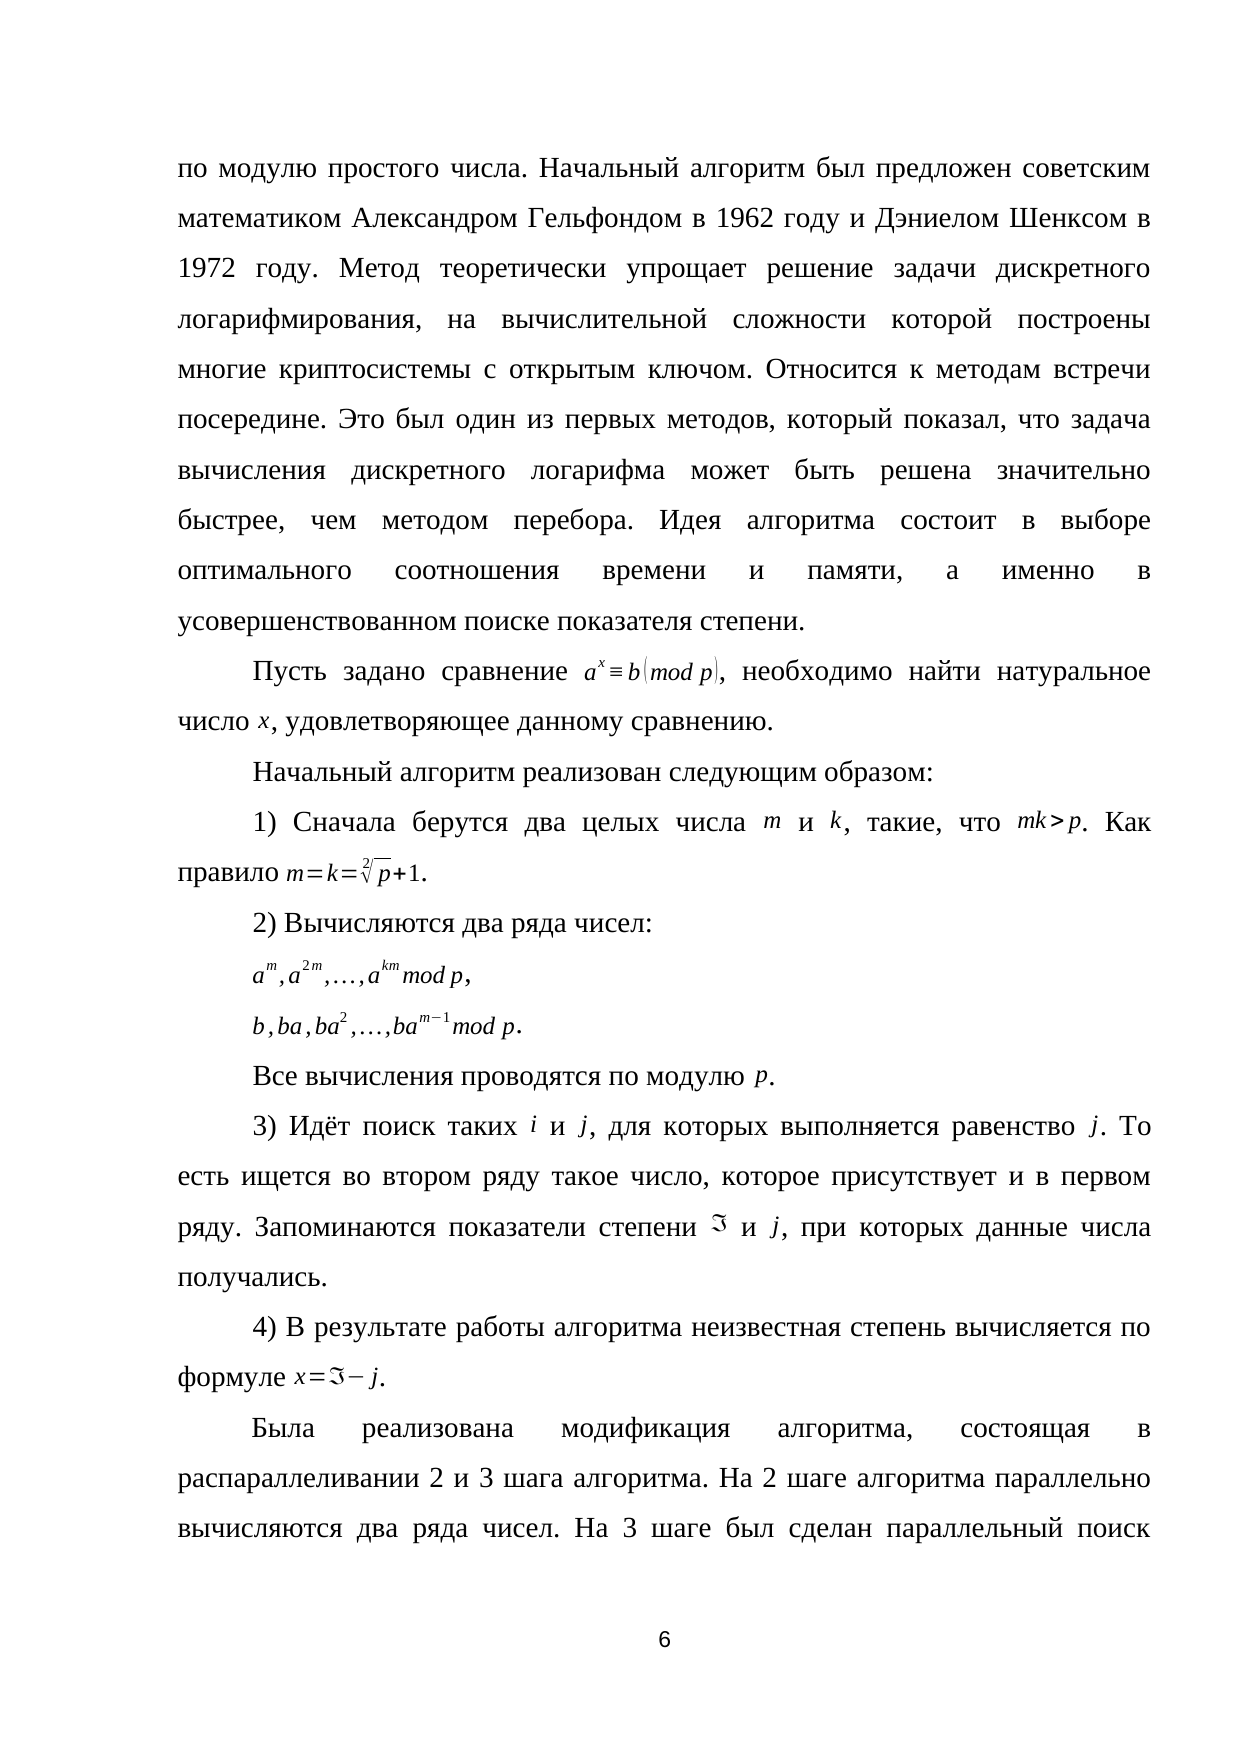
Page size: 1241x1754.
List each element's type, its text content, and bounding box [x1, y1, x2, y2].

text 3) Идёт поиск таких и , для которых выполняется равенство . То есть ищется во втором ряду такое число, которое присутствует и в первом ряду. Запоминаются показатели степени и , при которых данные числа получались. [177, 1108, 1152, 1292]
text Начальный алгоритм реализован следующим образом: [177, 754, 1152, 787]
text . [177, 1006, 1152, 1041]
text , [177, 955, 1152, 989]
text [177, 1410, 1152, 1544]
text Пусть задано сравнение , необходимо найти натуральное число , удовлетворяющее данному сравнению. [177, 653, 1152, 737]
text 2) Вычисляются два ряда чисел: [177, 905, 1152, 938]
text 1) Сначала берутся два целых числа и , такие, что . Как правило . [177, 804, 1152, 888]
text Все вычисления проводятся по модулю . [177, 1058, 1152, 1091]
text 4) В результате работы алгоритма неизвестная степень вычисляется по формуле . [177, 1309, 1152, 1393]
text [177, 150, 1152, 636]
